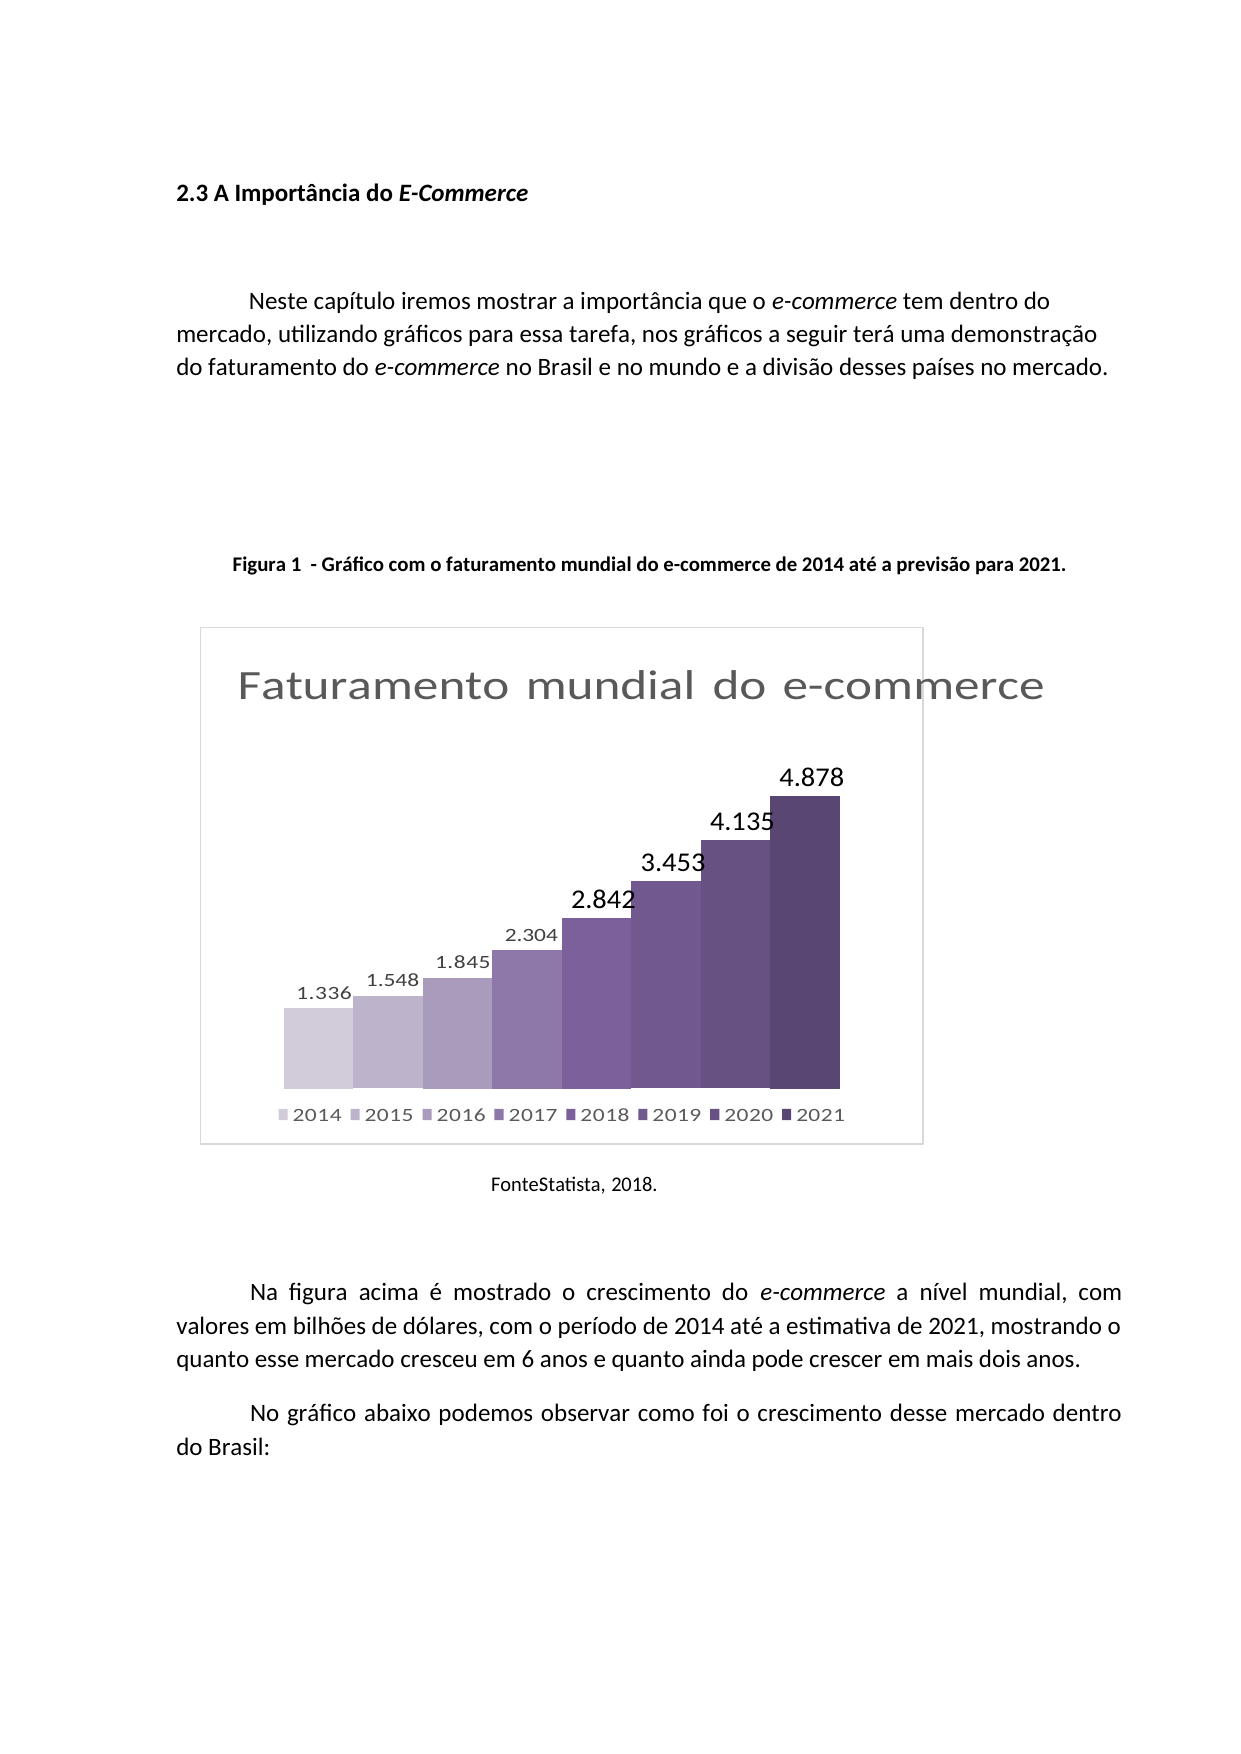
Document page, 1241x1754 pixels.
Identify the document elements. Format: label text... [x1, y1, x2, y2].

subtitle A Importância do E-Commerce [176, 177, 1122, 208]
text No gráfico abaixo podemos observar como foi o crescimento desse mercado dentro do Brasil: [176, 1397, 1122, 1461]
text Neste capítulo iremos mostrar a importância que o e-commerce tem dentro do mercado, utilizando gráficos para essa tarefa, nos gráficos a seguir terá uma demonstração do faturamento do e-commerce no Brasil e no mundo e a divisão desses países no mercado. [176, 285, 1122, 382]
text Na figura acima é mostrado o crescimento do e-commerce a nível mundial, com valores em bilhões de dólares, com o período de 2014 até a estimativa de 2021, mostrando o quanto esse mercado cresceu em 6 anos e quanto ainda pode crescer em mais dois anos. [176, 1276, 1122, 1374]
text Figura 1 - Gráfico com o faturamento mundial do e-commerce de 2014 até a previsão para 2021. [177, 551, 1122, 576]
